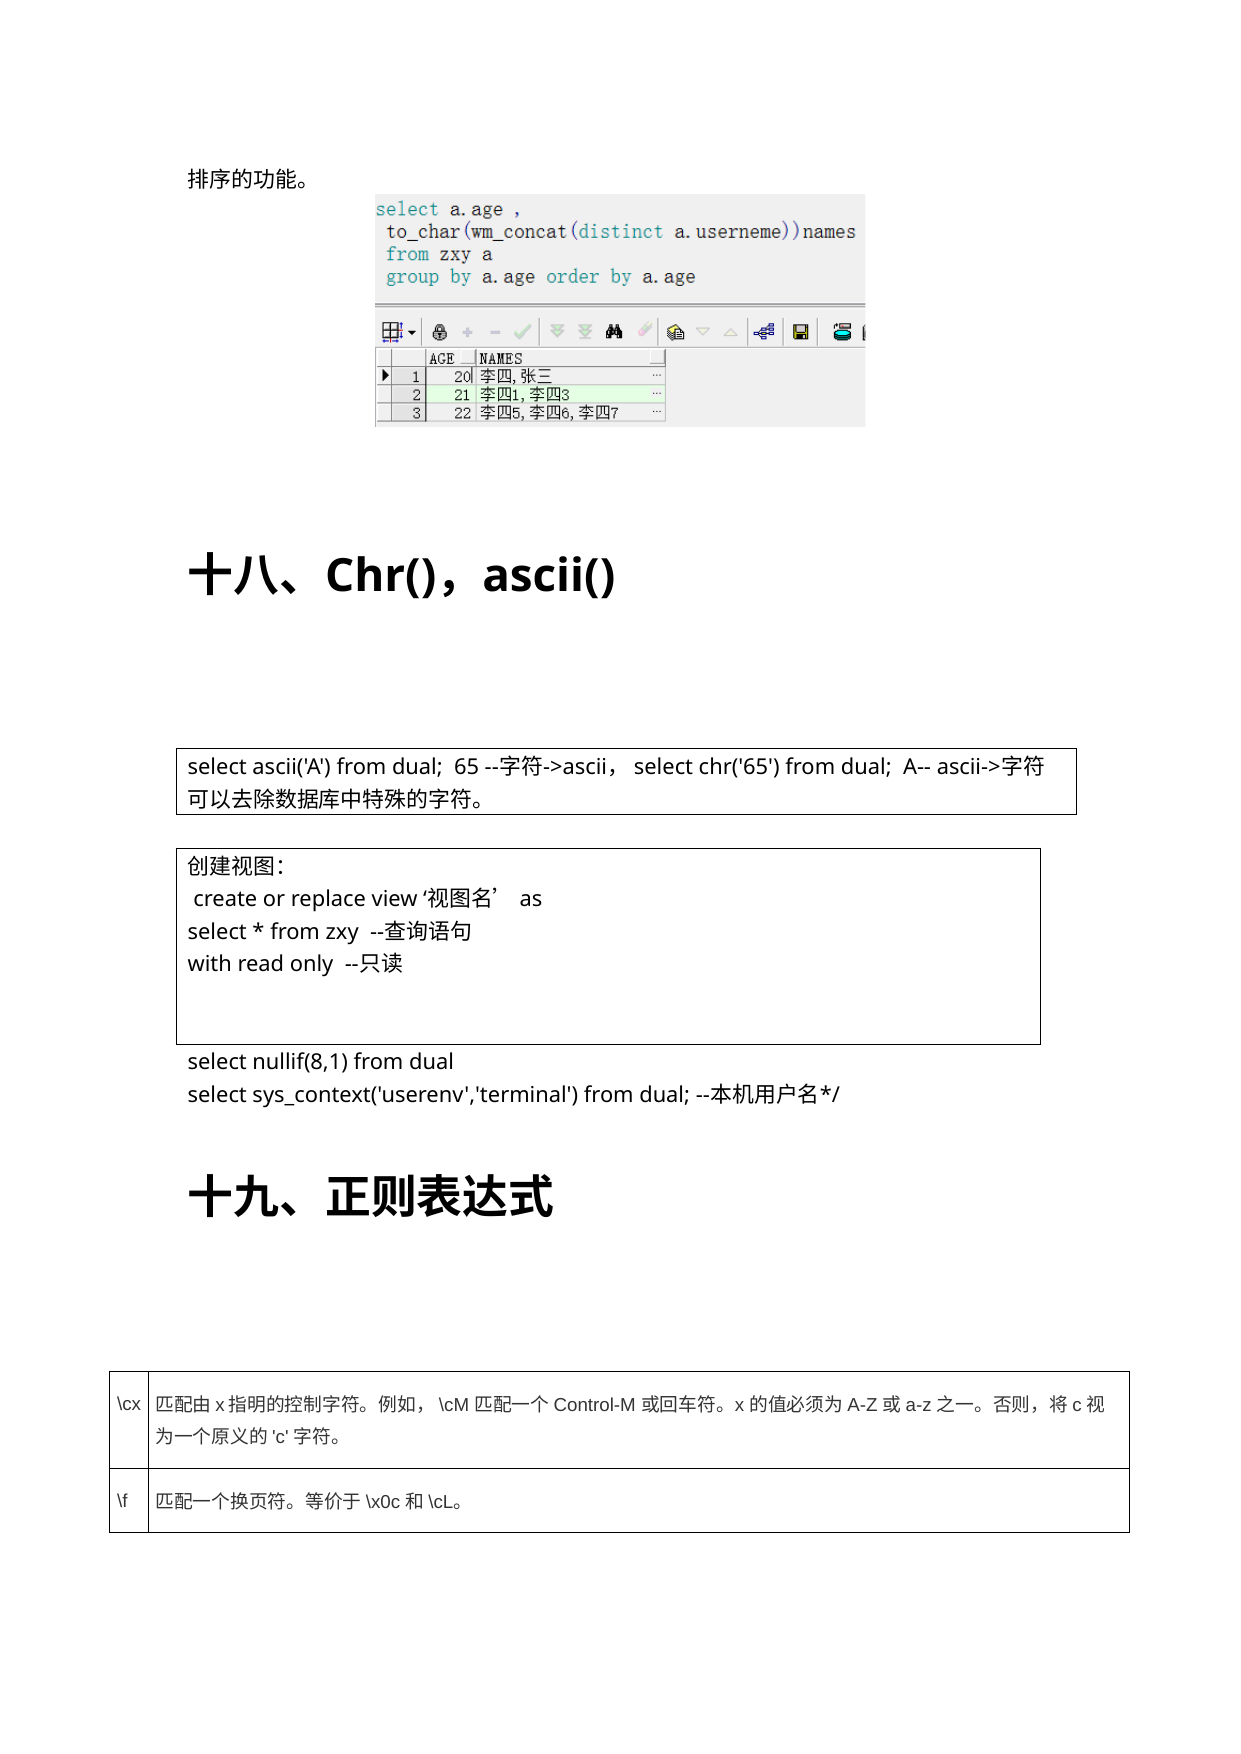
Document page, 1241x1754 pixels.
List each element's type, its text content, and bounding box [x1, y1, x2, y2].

picture [375, 194, 866, 427]
table_header select ascii('A') from dual; 65 --字符->ascii， select chr('65') from dual; A-- ascii->字符 可以去除数据库中特殊的字符。 [177, 749, 1076, 814]
subtitle 十九、正则表达式 [187, 1145, 1053, 1243]
table_header 创建视图： create or replace view ‘视图名’ as select * from zxy --查询语句 with read only --只读 [177, 849, 1040, 1044]
subtitle 十八、Chr()，ascii() [187, 522, 1053, 620]
table_cell \f [110, 1469, 148, 1532]
table_header \cx [110, 1372, 148, 1468]
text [187, 162, 1053, 194]
table_cell 匹配一个换页符。等价于 \x0c 和 \cL。 [149, 1469, 1129, 1532]
text select nullif(8,1) from dual [187, 1045, 1053, 1077]
table_header 匹配由x指明的控制字符。例如， \cM 匹配一个 Control-M 或回车符。x 的值必须为 A-Z 或 a-z 之一。否则，将 c 视为一个原义的 'c' 字符。 [149, 1372, 1129, 1468]
text select sys_context('userenv','terminal') from dual; --本机用户名*/ [187, 1077, 1053, 1110]
